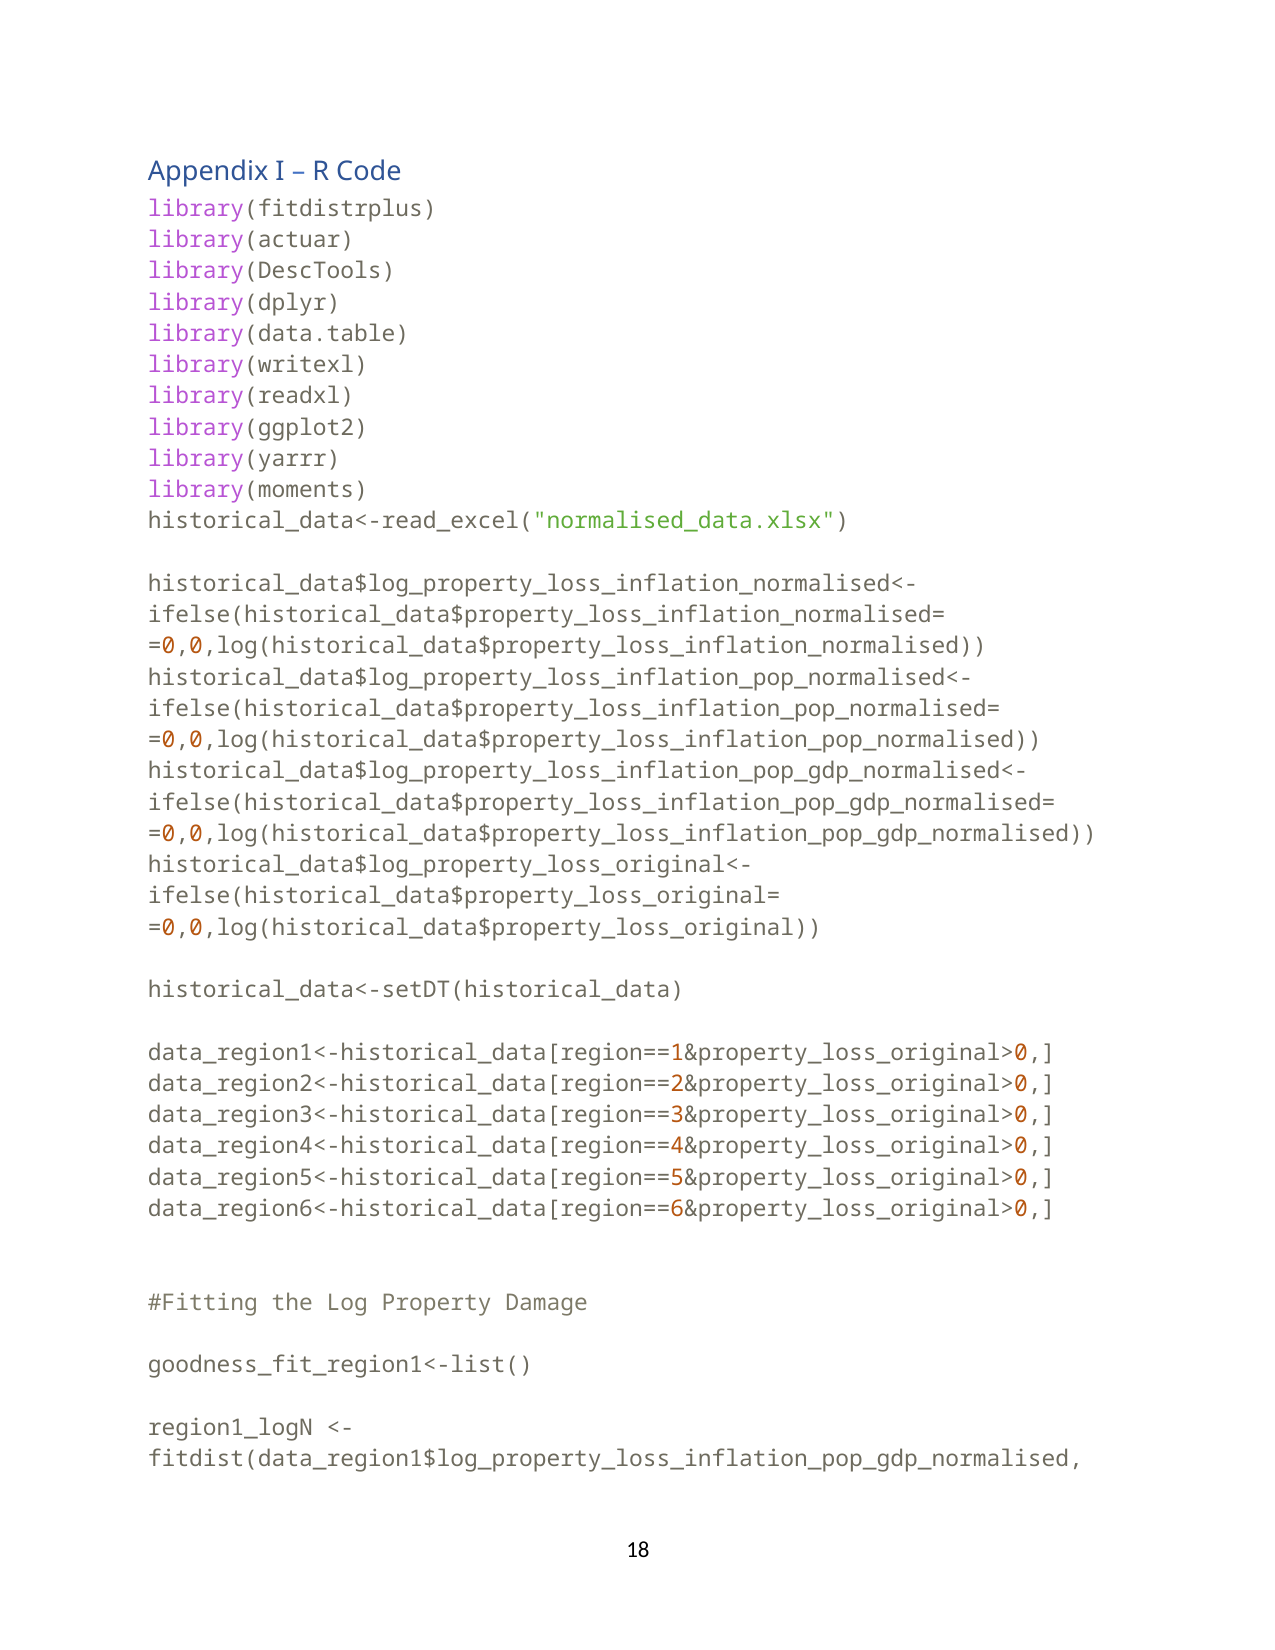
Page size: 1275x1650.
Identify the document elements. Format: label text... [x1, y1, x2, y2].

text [148, 192, 1127, 1473]
subtitle Appendix I – R Code [148, 152, 1127, 189]
